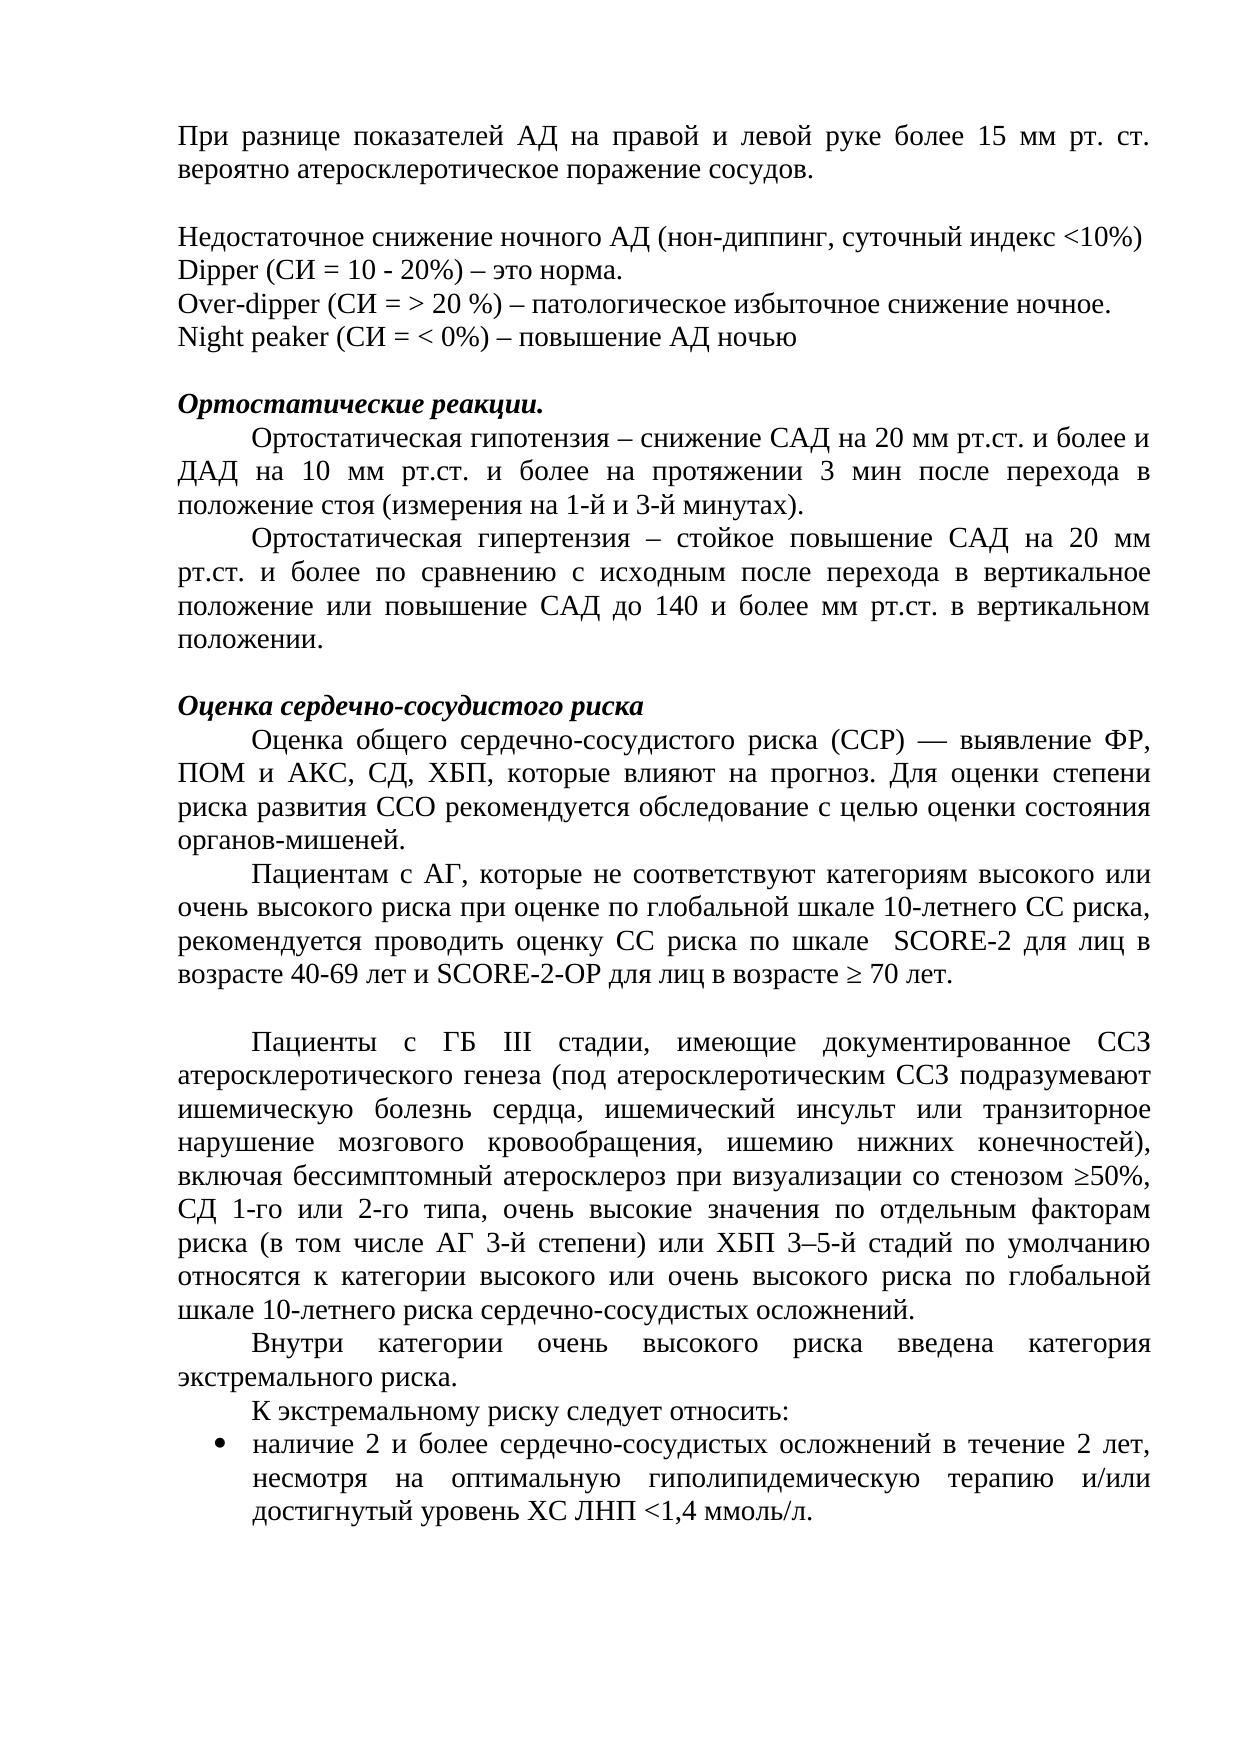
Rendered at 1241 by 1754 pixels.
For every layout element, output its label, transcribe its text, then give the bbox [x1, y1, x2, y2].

text Оценка общего сердечно-сосудистого риска (ССР) — выявление ФР, ПОМ и АКС, СД, ХБП, которые влияют на прогноз. Для оценки степени риска развития ССО рекомендуется обследование с целью оценки состояния органов-мишеней. [177, 722, 1152, 856]
text Пациенты с ГБ III стадии, имеющие документированное ССЗ атеросклеротического генеза (под атеросклеротическим ССЗ подразумевают ишемическую болезнь сердца, ишемический инсульт или транзиторное нарушение мозгового кровообращения, ишемию нижних конечностей), включая бессимптомный атеросклероз при визуализации со стенозом ≥50%, СД 1-го или 2-го типа, очень высокие значения по отдельным факторам риска (в том числе АГ 3-й степени) или ХБП 3–5-й стадий по умолчанию относятся к категории высокого или очень высокого риска по глобальной шкале 10-летнего риска сердечно-сосудистых осложнений. [177, 1024, 1152, 1326]
text Dipper (СИ = 10 - 20%) – это норма. [177, 252, 1152, 286]
text При разнице показателей АД на правой и левой руке более 15 мм рт. ст. вероятно атеросклеротическое поражение сосудов. [177, 118, 1152, 185]
text К экстремальному риску следует относить: [177, 1393, 1152, 1426]
text Внутри категории очень высокого риска введена категория экстремального риска. [177, 1326, 1152, 1393]
text Пациентам с АГ, которые не соответствуют категориям высокого или очень высокого риска при оценке по глобальной шкале 10-летнего СС риска, рекомендуется проводить оценку СС риска по шкале SCORE-2 для лиц в возрасте 40-69 лет и SCORE-2-OP для лиц в возрасте ≥ 70 лет. [177, 856, 1152, 990]
text Ортостатическая гипертензия – стойкое повышение САД на 20 мм рт.ст. и более по сравнению с исходным после перехода в вертикальное положение или повышение САД до 140 и более мм рт.ст. в вертикальном положении. [177, 521, 1152, 655]
text Over-dipper (CИ = > 20 %) – патологическое избыточное снижение ночное. [177, 286, 1152, 319]
text Night peaker (CИ = < 0%) – повышение АД ночью [177, 319, 1152, 353]
text Оценка сердечно-сосудистого риска [177, 688, 1152, 722]
text Ортостатические реакции. [177, 386, 1152, 420]
text Недостаточное снижение ночного АД (нон-диппинг, суточный индекс <10%) [177, 219, 1152, 252]
list наличие 2 и более сердечно-сосудистых осложнений в течение 2 лет, несмотря на оптимальную гиполипидемическую терапию и/или достигнутый уровень ХС ЛНП <1,4 ммоль/л. [215, 1426, 1152, 1527]
text Ортостатическая гипотензия – снижение САД на 20 мм рт.ст. и более и ДАД на 10 мм рт.ст. и более на протяжении 3 мин после перехода в положение стоя (измерения на 1-й и 3-й минутах). [177, 420, 1152, 521]
